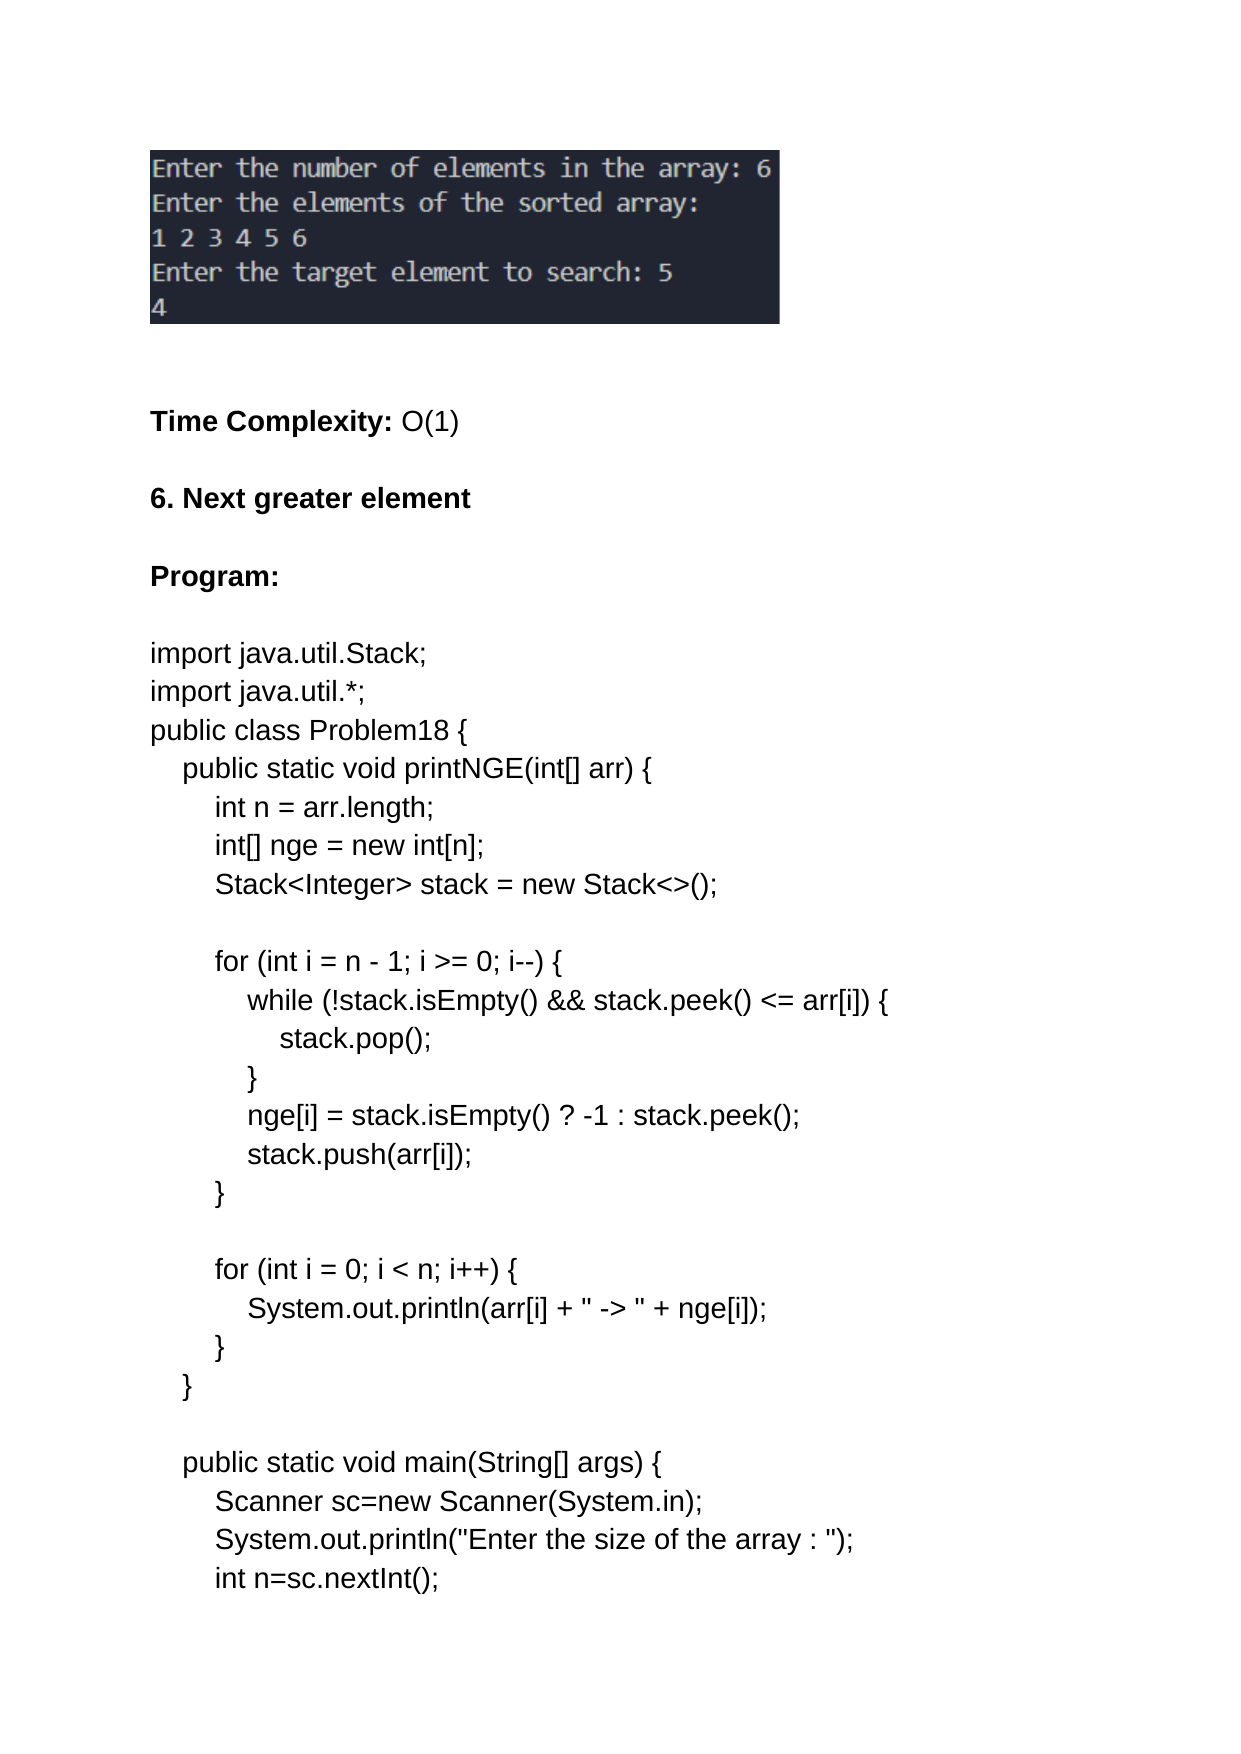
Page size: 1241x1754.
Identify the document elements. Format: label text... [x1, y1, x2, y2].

text public class Problem18 { [150, 713, 1090, 746]
text import java.util.*; [150, 674, 1090, 708]
text System.out.println(arr[i] + " -> " + nge[i]); [150, 1291, 1090, 1324]
text import java.util.Stack; [150, 636, 1090, 669]
text for (int i = 0; i < n; i++) { [150, 1252, 1090, 1286]
text int[] nge = new int[n]; [150, 828, 1090, 862]
picture [150, 150, 780, 324]
text } [150, 1329, 1090, 1363]
text stack.pop(); [150, 1021, 1090, 1054]
text Scanner sc=new Scanner(System.in); [150, 1483, 1090, 1517]
text stack.push(arr[i]); [150, 1137, 1090, 1170]
text public static void main(String[] args) { [150, 1445, 1090, 1478]
text int n = arr.length; [150, 790, 1090, 823]
text Program: [150, 558, 1090, 592]
text System.out.println("Enter the size of the array : "); [150, 1522, 1090, 1556]
text nge[i] = stack.isEmpty() ? -1 : stack.peek(); [150, 1098, 1090, 1132]
text } [150, 1059, 1090, 1093]
text int n=sc.nextInt(); [150, 1561, 1090, 1594]
text Time Complexity: O(1) [150, 404, 1090, 438]
text } [150, 1175, 1090, 1209]
text while (!stack.isEmpty() && stack.peek() <= arr[i]) { [150, 982, 1090, 1016]
text public static void printNGE(int[] arr) { [150, 751, 1090, 785]
text } [150, 1368, 1090, 1401]
text for (int i = n - 1; i >= 0; i--) { [150, 944, 1090, 977]
text 6. Next greater element [150, 481, 1090, 515]
text Stack<Integer> stack = new Stack<>(); [150, 867, 1090, 900]
